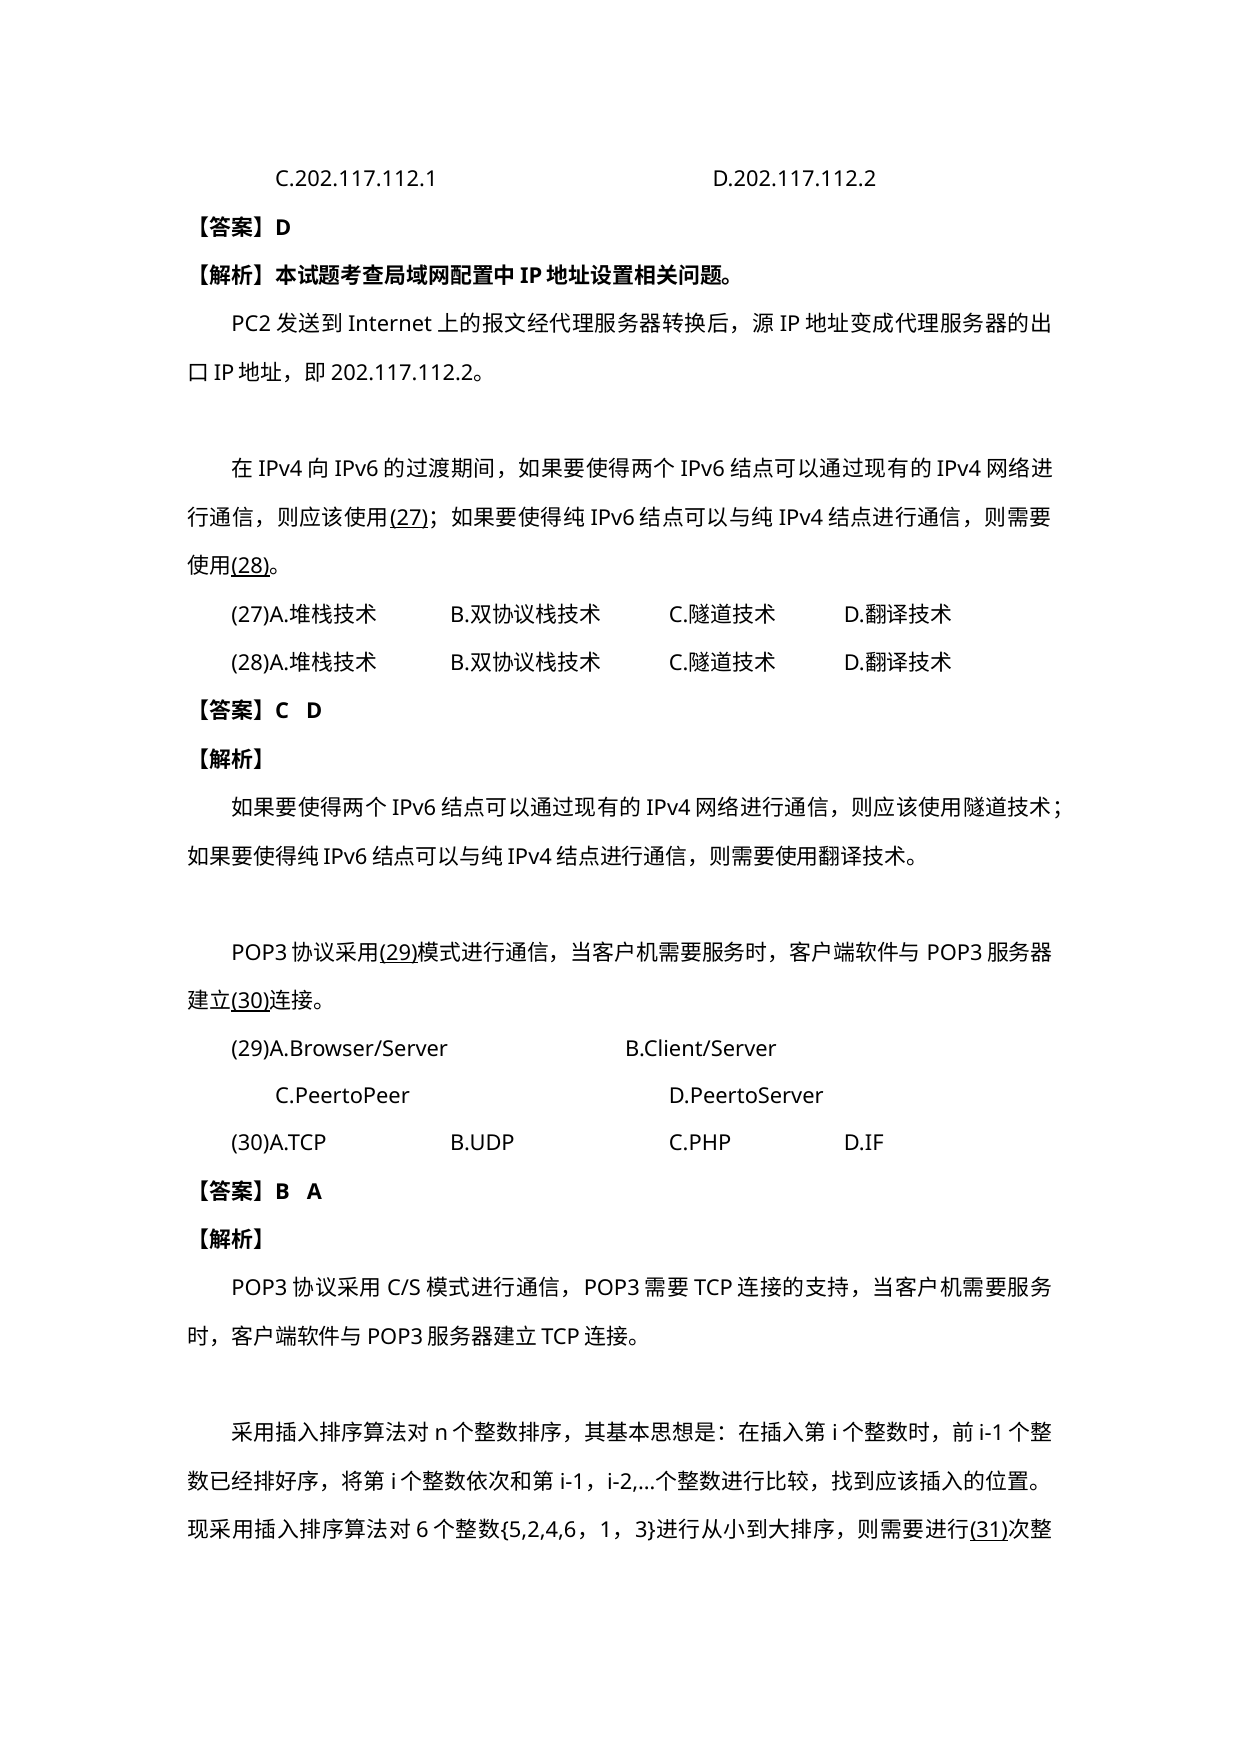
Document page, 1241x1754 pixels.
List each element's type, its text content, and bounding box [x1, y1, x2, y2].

text (30)A.TCP B.UDP C.PHP D.IF [187, 1126, 1053, 1158]
text (29)A.Browser/Server B.Client/Server [187, 1031, 1053, 1064]
text 【解析】本试题考查局域网配置中IP地址设置相关问题。 [187, 258, 1053, 290]
text C.202.117.112.1 D.202.117.112.2 [231, 162, 1053, 194]
text 如果要使得两个IPv6结点可以通过现有的IPv4网络进行通信，则应该使用隧道技术；如果要使得纯IPv6结点可以与纯IPv4结点进行通信，则需要使用翻译技术。 [187, 790, 1053, 871]
text POP3协议采用C/S模式进行通信，POP3需要TCP连接的支持，当客户机需要服务时，客户端软件与POP3服务器建立TCP连接。 [187, 1270, 1053, 1351]
text (27)A.堆栈技术 B.双协议栈技术 C.隧道技术 D.翻译技术 [187, 596, 1053, 629]
text C.PeertoPeer D.PeertoServer [231, 1079, 1053, 1111]
text (28)A.堆栈技术 B.双协议栈技术 C.隧道技术 D.翻译技术 [187, 645, 1053, 677]
text PC2发送到Internet上的报文经代理服务器转换后，源IP地址变成代理服务器的出口IP地址，即202.117.112.2。 [187, 306, 1053, 387]
text POP3协议采用(29)模式进行通信，当客户机需要服务时，客户端软件与POP3服务器建立(30)连接。 [187, 934, 1053, 1015]
text 【答案】C D [187, 693, 1053, 726]
text 【答案】B A [187, 1173, 1053, 1206]
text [187, 1414, 1053, 1544]
text 【解析】 [187, 1222, 1053, 1254]
text 在IPv4向IPv6的过渡期间，如果要使得两个IPv6结点可以通过现有的IPv4网络进行通信，则应该使用(27)；如果要使得纯IPv6结点可以与纯IPv4结点进行通信，则需要使用(28)。 [187, 451, 1053, 581]
text 【解析】 [187, 741, 1053, 774]
text 【答案】D [187, 209, 1053, 242]
